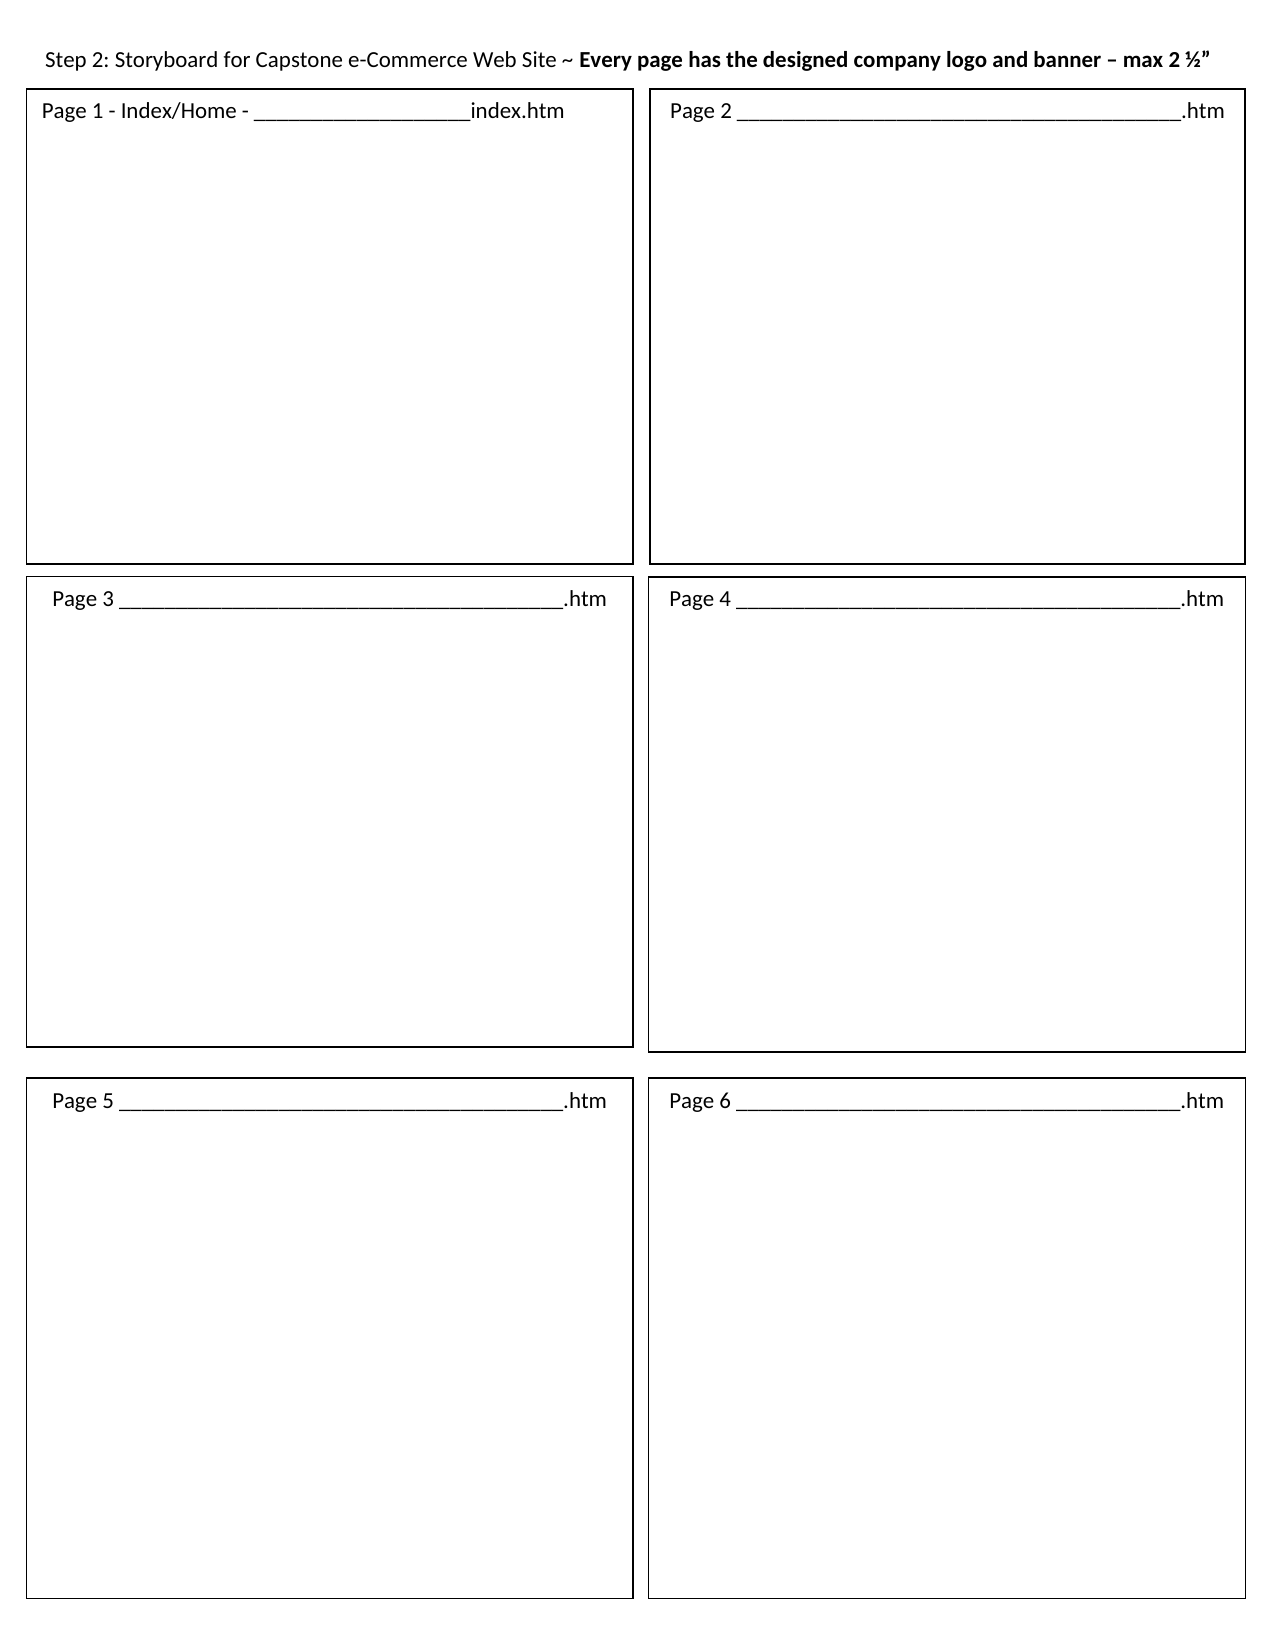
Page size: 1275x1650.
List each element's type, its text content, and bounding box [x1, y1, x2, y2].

text Step 2: Storyboard for Capstone e-Commerce Web Site ~ Every page has the designed company logo and banner – max 2 ½” [45, 45, 1230, 73]
